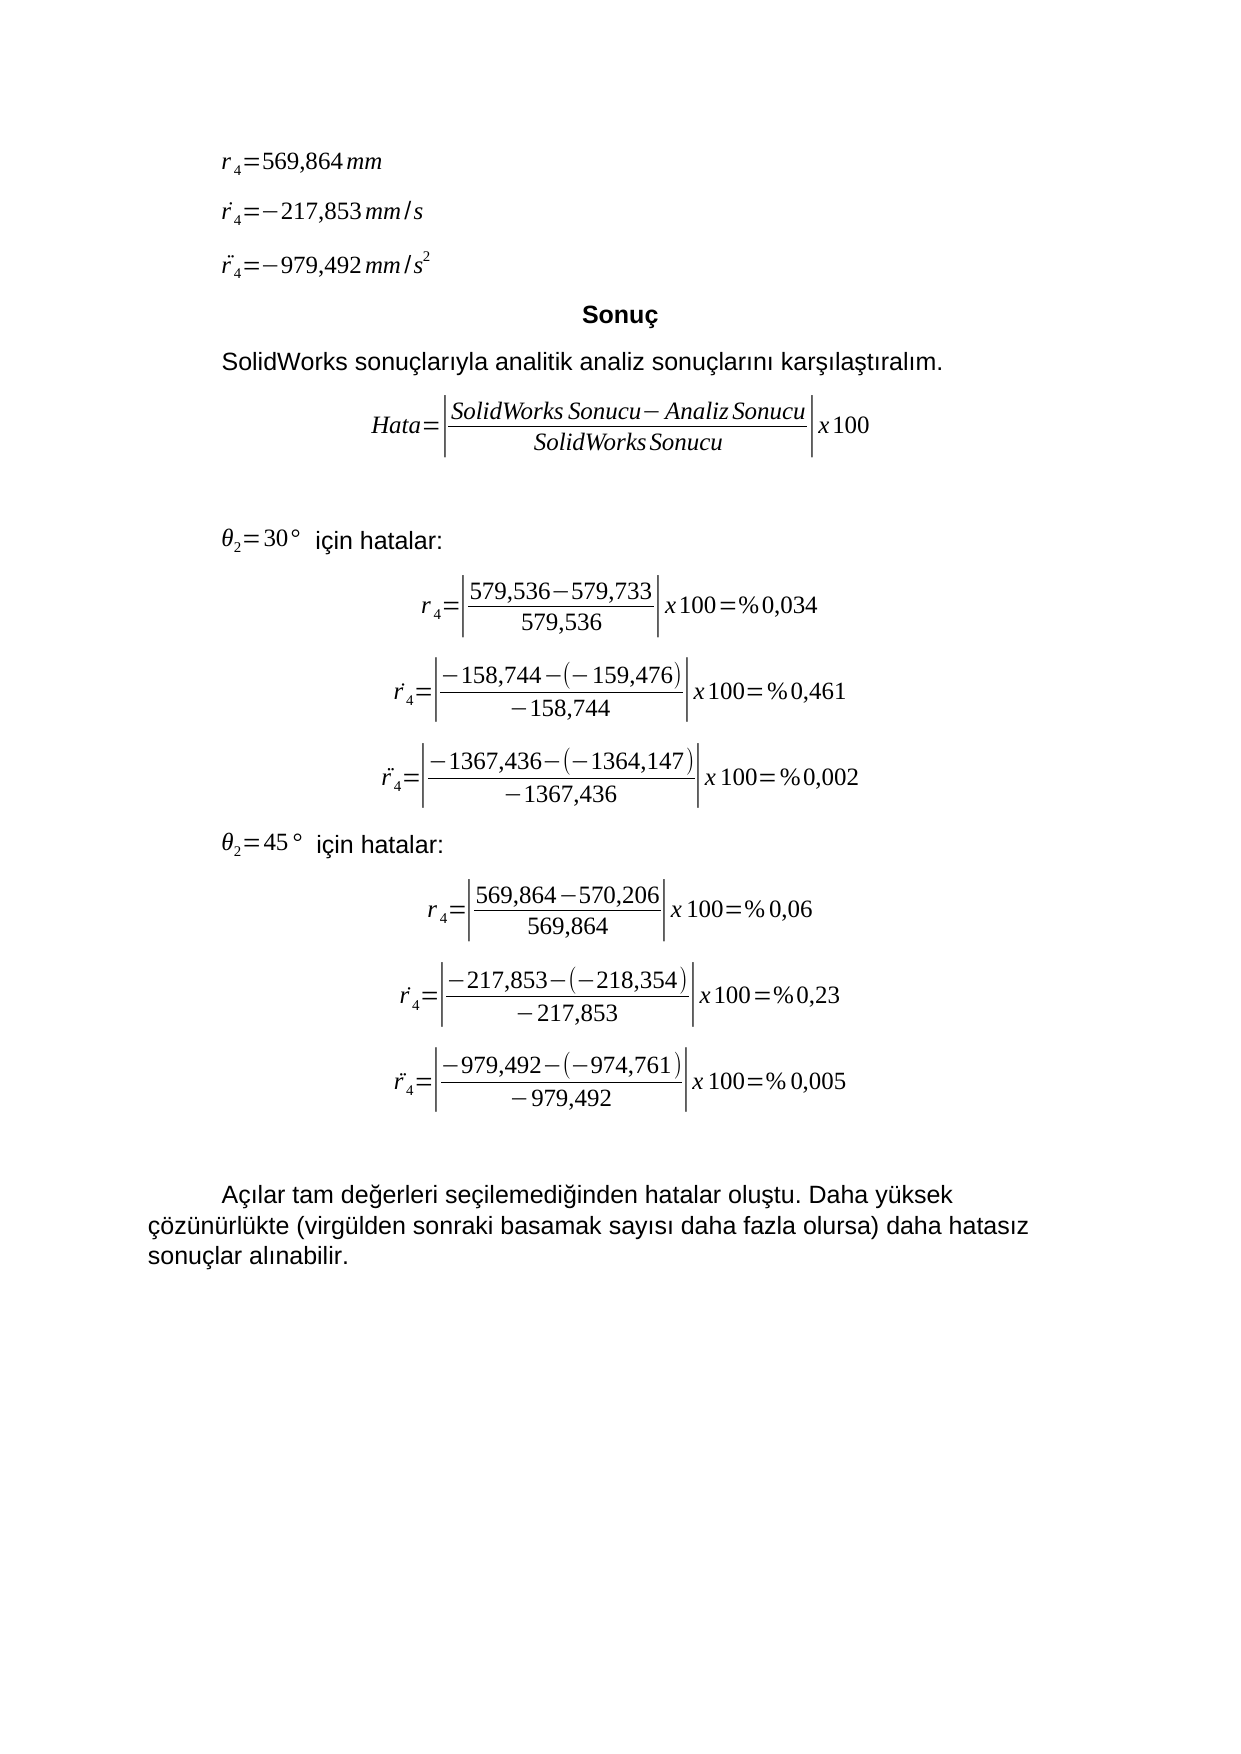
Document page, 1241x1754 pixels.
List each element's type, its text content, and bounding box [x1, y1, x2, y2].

text için hatalar: [148, 829, 1093, 860]
text Sonuç [148, 300, 1093, 329]
text için hatalar: [148, 524, 1093, 556]
text Açılar tam değerleri seçilemediğinden hatalar oluştu. Daha yüksek çözünürlükte (virgülden sonraki basamak sayısı daha fazla olursa) daha hatasız sonuçlar alınabilir. [148, 1180, 1093, 1270]
text SolidWorks sonuçlarıyla analitik analiz sonuçlarını karşılaştıralım. [148, 347, 1093, 376]
